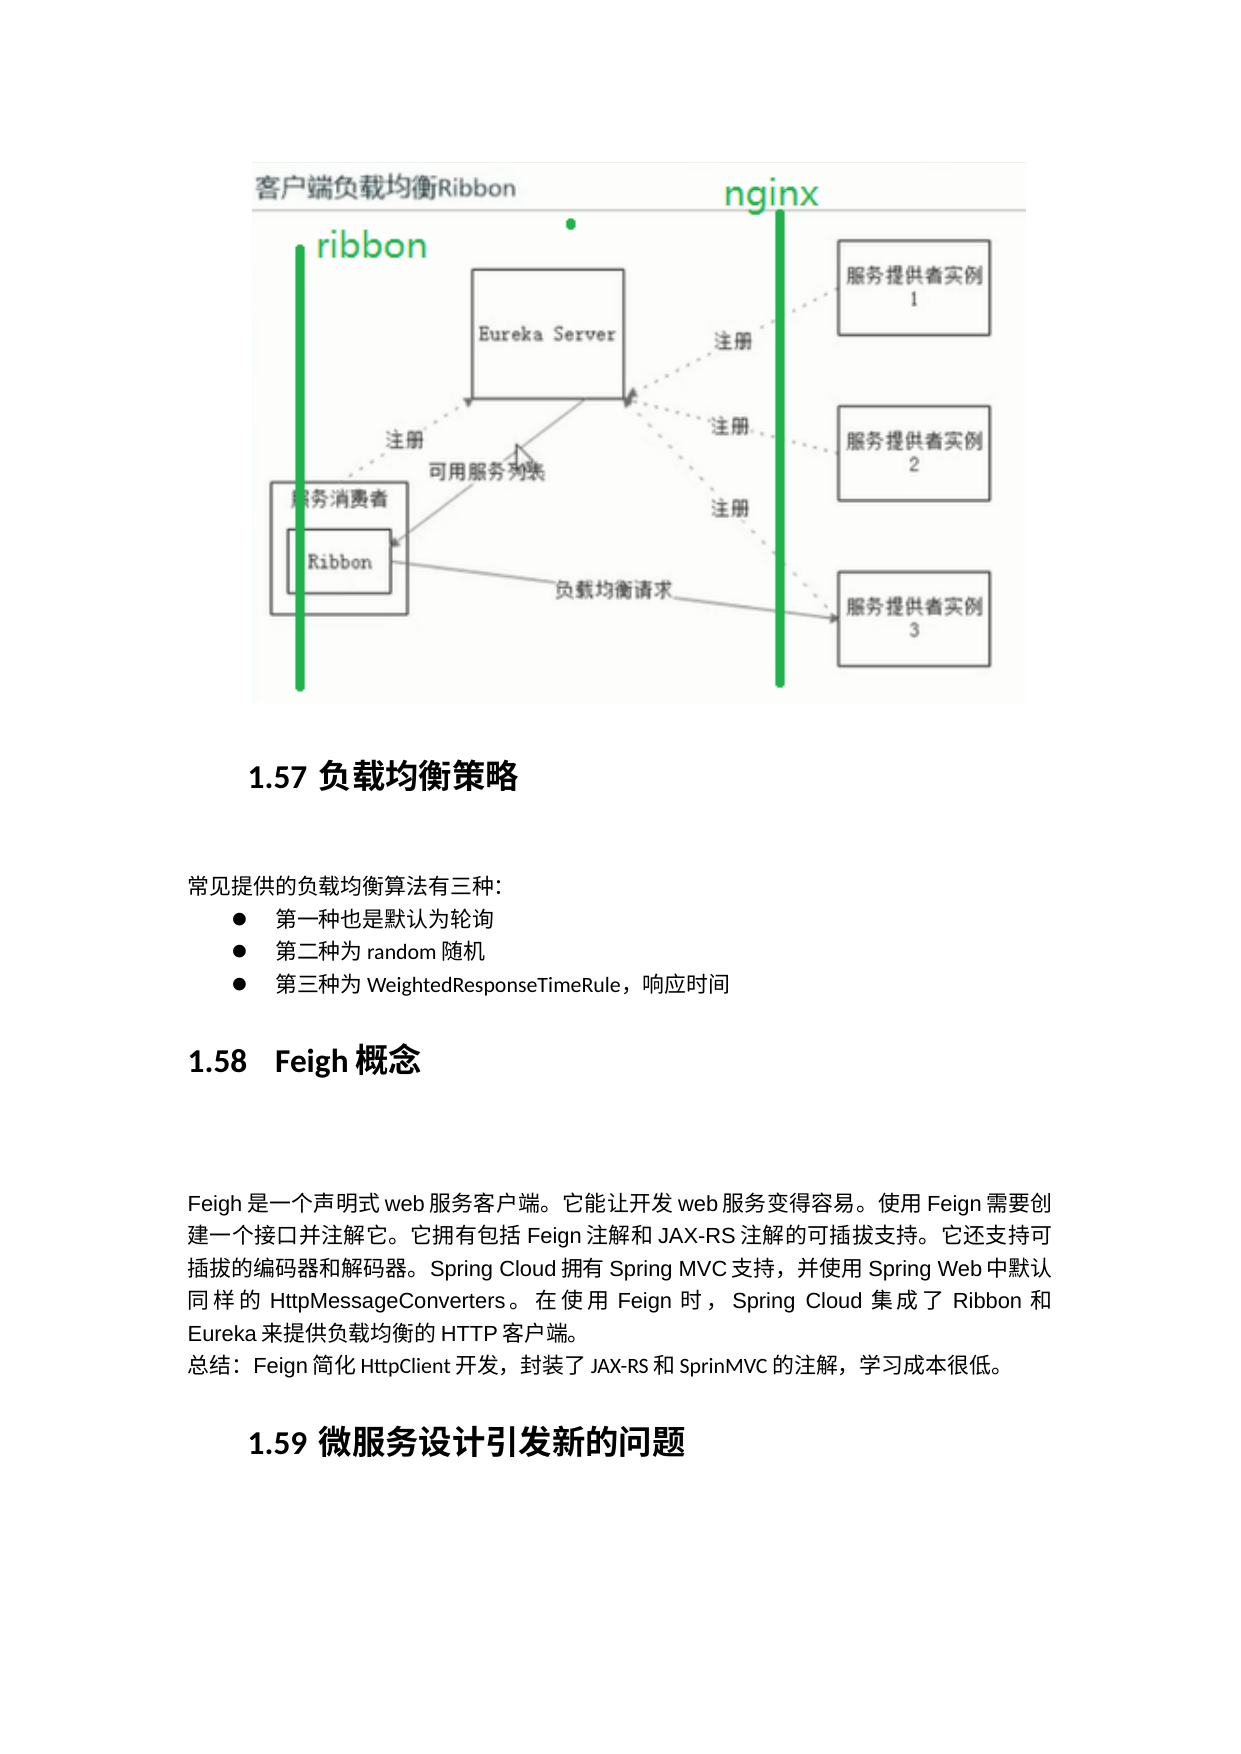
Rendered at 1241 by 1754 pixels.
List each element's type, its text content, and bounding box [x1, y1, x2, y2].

subtitle 负载均衡策略 [247, 742, 1053, 807]
list 第一种也是默认为轮询 [231, 901, 1053, 934]
text 总结：Feign简化HttpClient开发，封装了JAX-RS和SprinMVC的注解，学习成本很低。 [187, 1348, 1053, 1381]
subtitle 微服务设计引发新的问题 [247, 1408, 1053, 1473]
picture [251, 162, 1026, 703]
subtitle Feigh概念 [187, 1026, 1053, 1091]
list 第三种为WeightedResponseTimeRule，响应时间 [231, 966, 1053, 999]
list 第二种为random随机 [231, 934, 1053, 966]
text 常见提供的负载均衡算法有三种： [187, 869, 1053, 901]
text Feigh是一个声明式web服务客户端。它能让开发web服务变得容易。使用Feign需要创建一个接口并注解它。它拥有包括Feign注解和JAX-RS注解的可插拔支持。它还支持可插拔的编码器和解码器。Spring Cloud拥有Spring MVC支持，并使用Spring Web中默认同样的HttpMessageConverters。在使用Feign时，Spring Cloud集成了Ribbon和Eureka来提供负载均衡的HTTP客户端。 [187, 1186, 1053, 1348]
